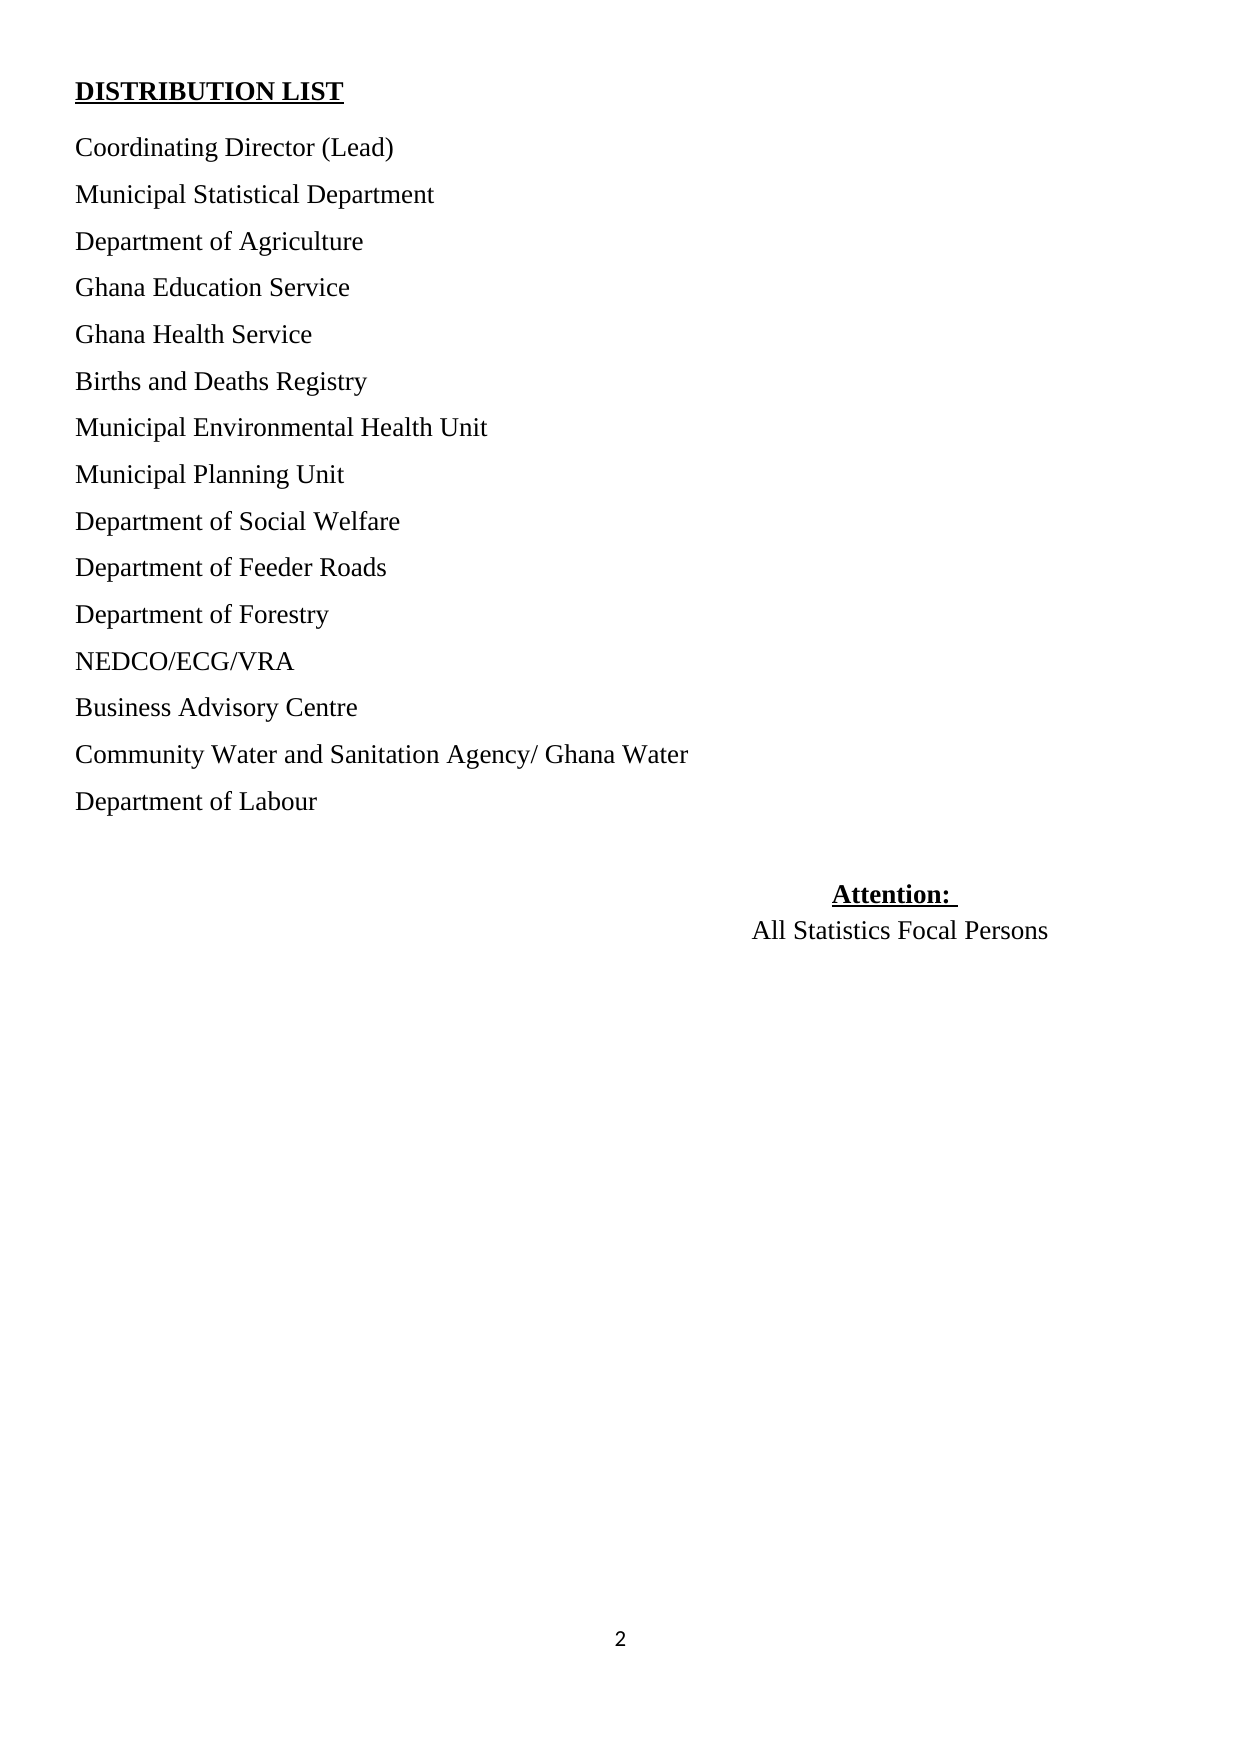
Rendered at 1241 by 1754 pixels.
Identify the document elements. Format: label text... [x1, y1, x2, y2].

text Ghana Health Service [75, 318, 1165, 349]
text Ghana Education Service [75, 272, 1165, 303]
text Business Advisory Centre [75, 692, 1165, 723]
text Department of Forestry [75, 598, 1165, 629]
text Community Water and Sanitation Agency/ Ghana Water [75, 738, 1165, 769]
text Attention: [75, 878, 1165, 909]
text Department of Feeder Roads [75, 552, 1165, 583]
text NEDCO/ECG/VRA [75, 645, 1165, 676]
text Department of Agriculture [75, 225, 1165, 256]
text Coordinating Director (Lead) [75, 132, 1165, 163]
text Municipal Planning Unit [75, 458, 1165, 489]
text Department of Social Welfare [75, 505, 1165, 536]
text Births and Deaths Registry [75, 365, 1165, 396]
text Municipal Statistical Department [75, 178, 1165, 209]
text Department of Labour [75, 785, 1165, 816]
text Municipal Environmental Health Unit [75, 412, 1165, 443]
text DISTRIBUTION LIST [75, 75, 1165, 106]
text All Statistics Focal Persons [75, 914, 1165, 945]
